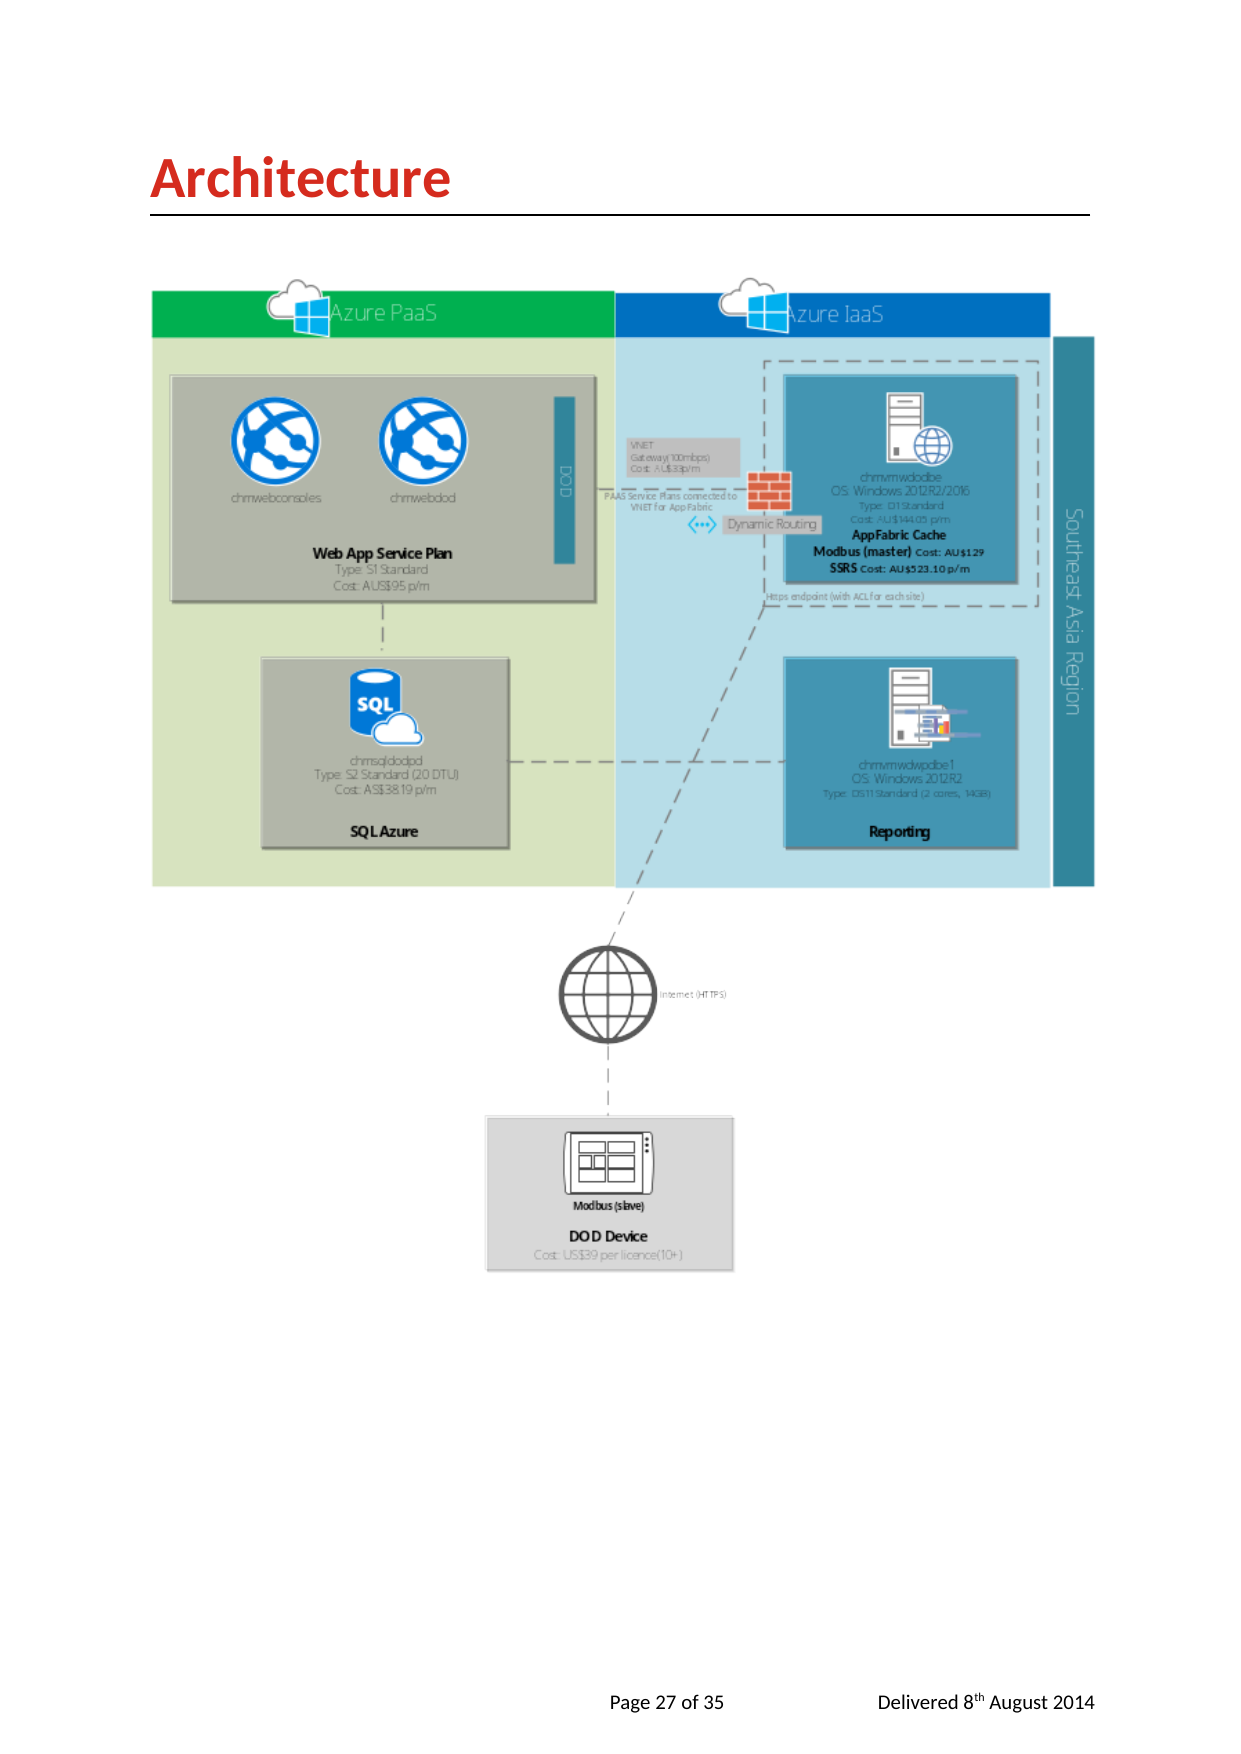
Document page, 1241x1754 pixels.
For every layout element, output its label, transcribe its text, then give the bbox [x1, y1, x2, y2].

subtitle Architecture [150, 141, 1090, 214]
